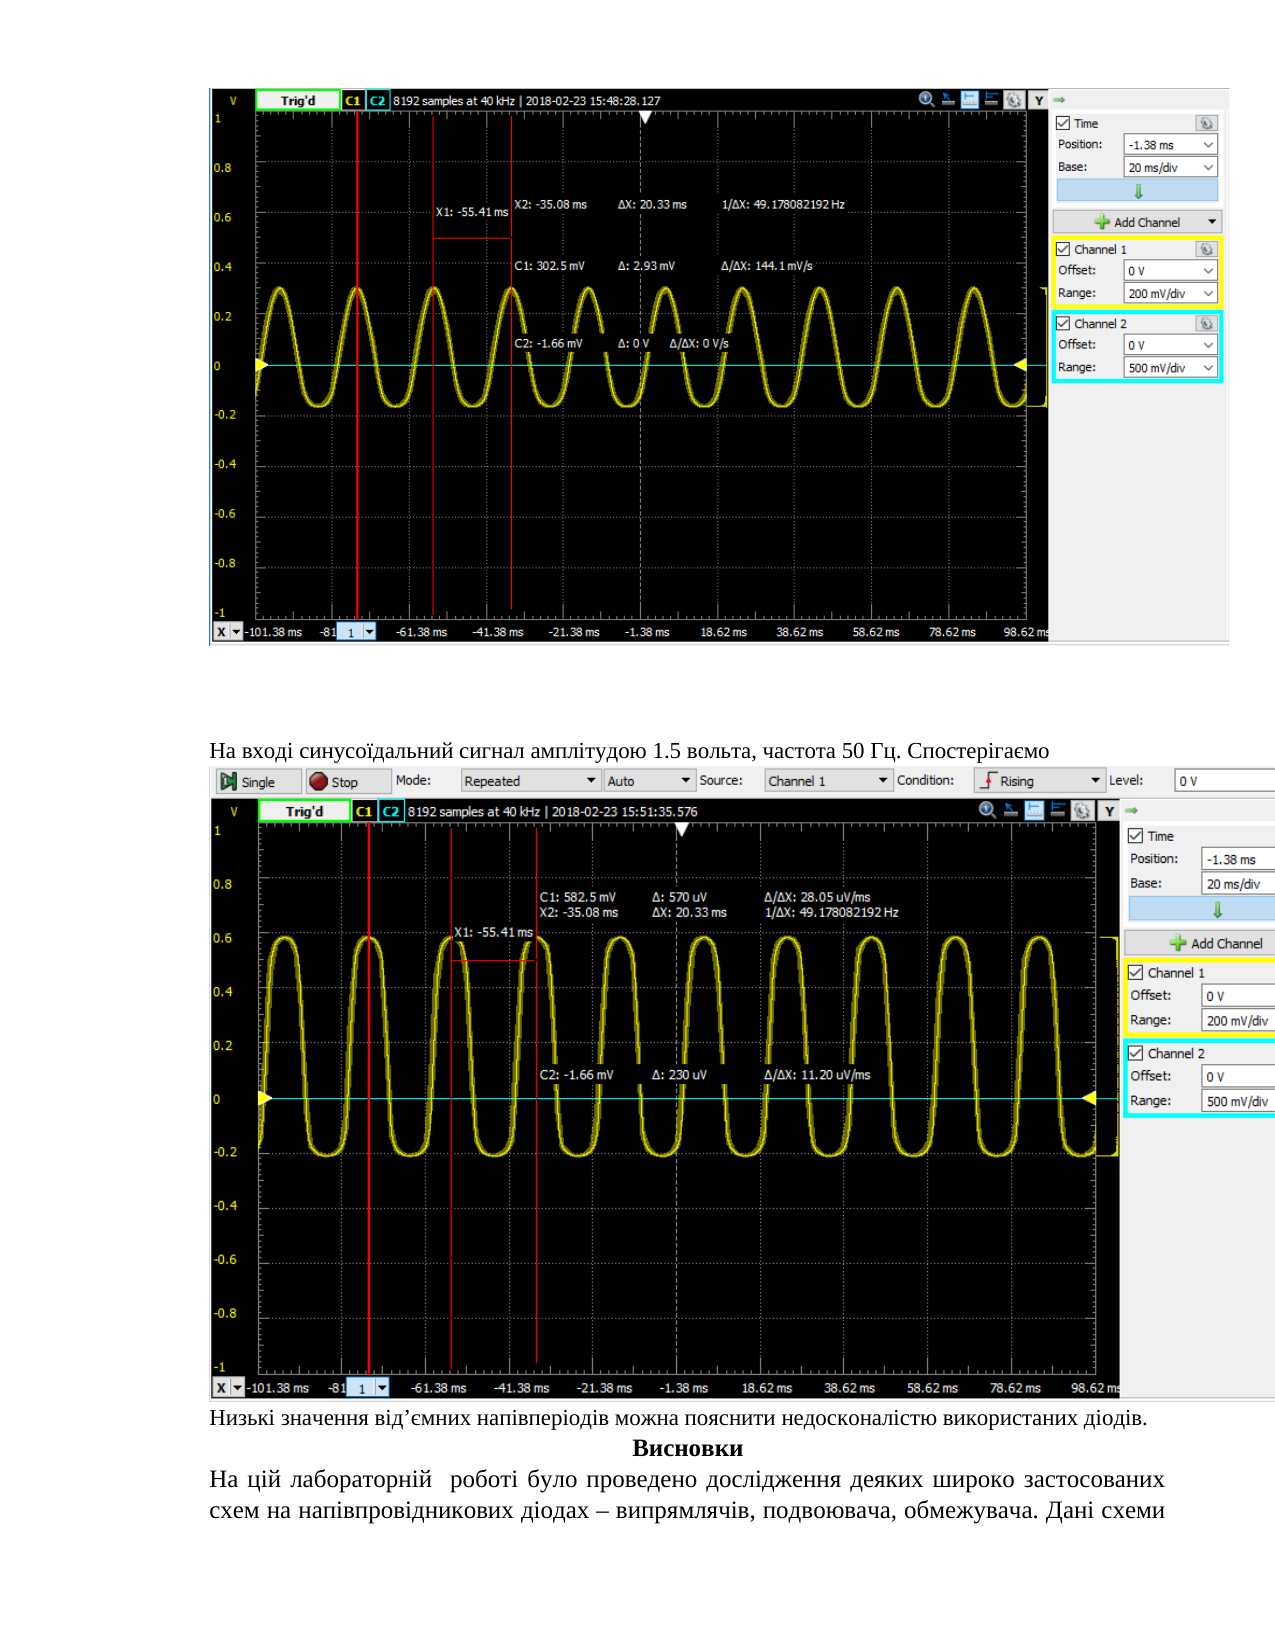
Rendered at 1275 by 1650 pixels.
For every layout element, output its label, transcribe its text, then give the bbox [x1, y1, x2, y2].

picture [209, 766, 1275, 1402]
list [209, 1464, 1167, 1523]
list Висновки [209, 1433, 1167, 1461]
picture [209, 88, 1230, 646]
list На вході синусоїдальний сигнал амплітудою 1.5 вольта, частота 50 Гц. Спостерігаємо [209, 737, 1167, 764]
list Низькі значення від’ємних напівперіодів можна пояснити недосконалістю використаних діодів. [209, 1404, 1167, 1431]
